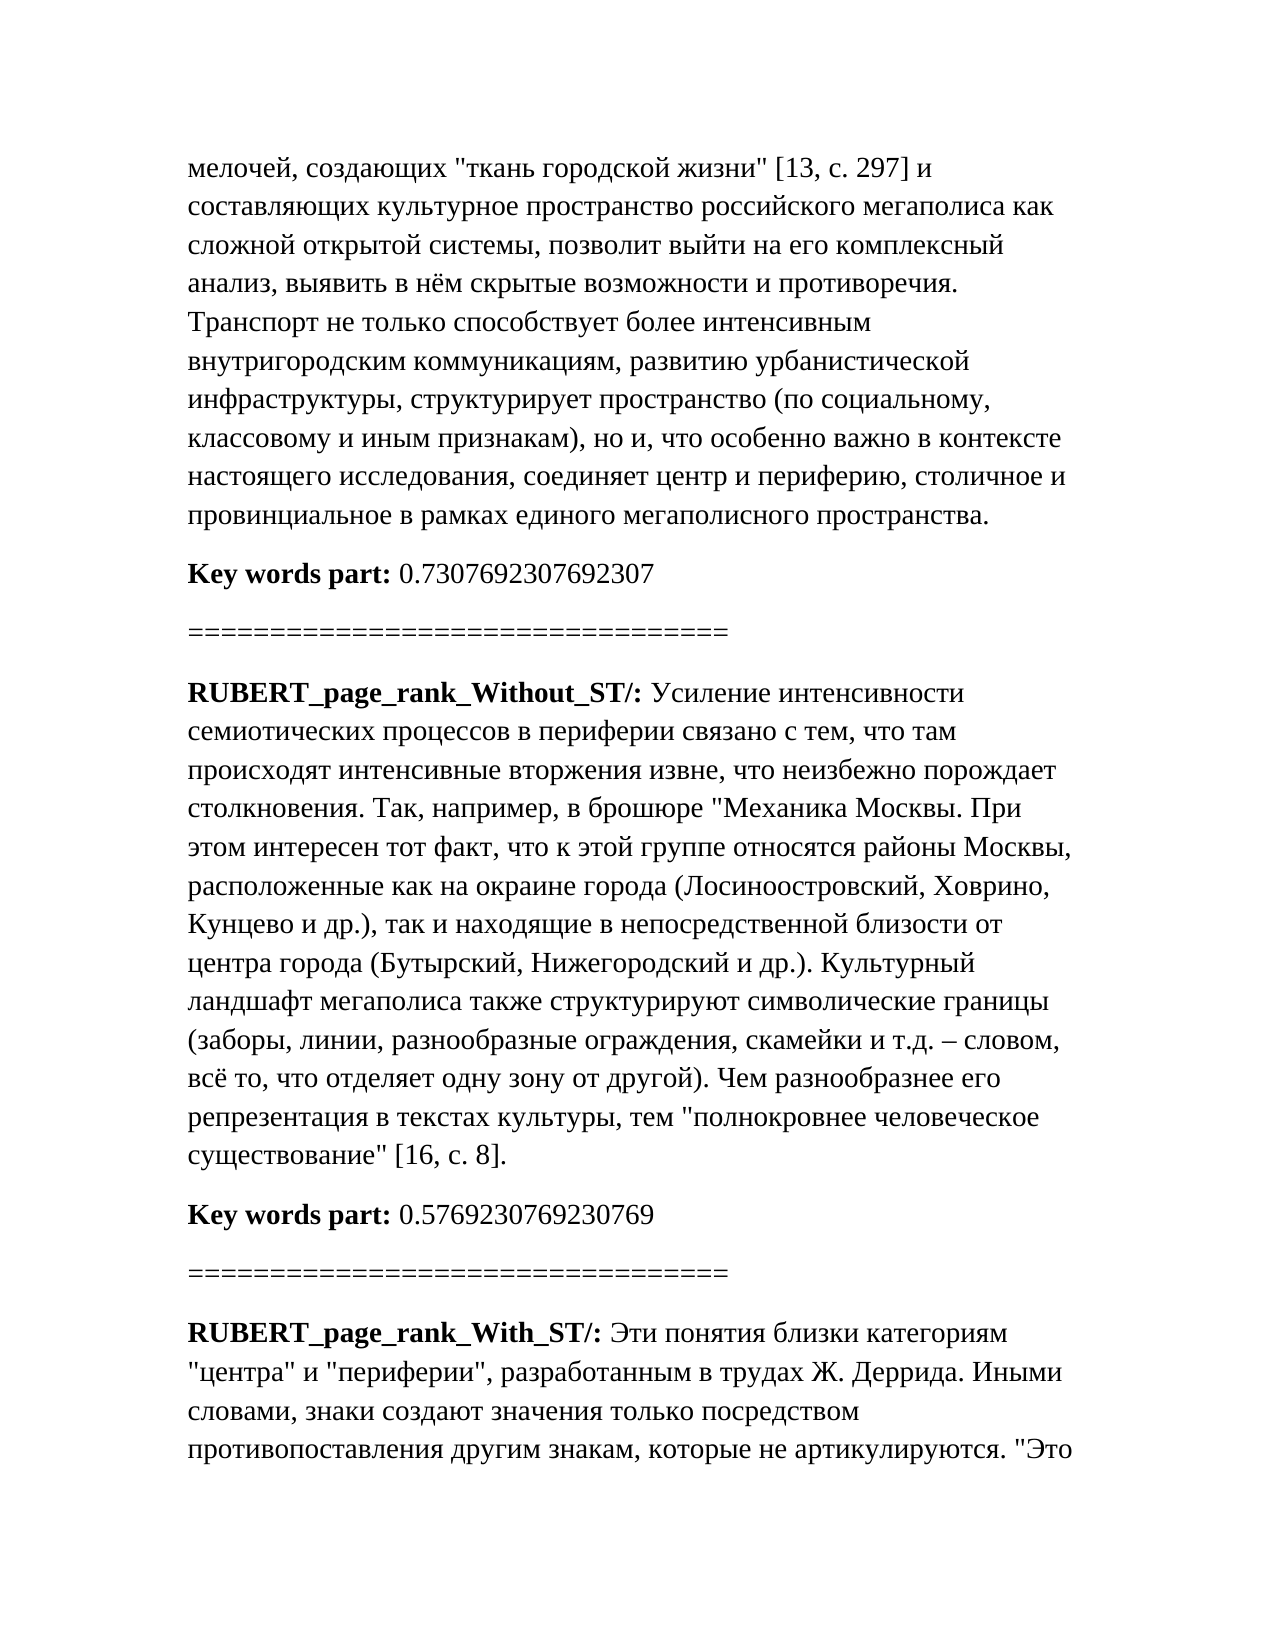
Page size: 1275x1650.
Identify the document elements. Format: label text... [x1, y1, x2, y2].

text ================================= [187, 1256, 1087, 1290]
text RUBERT_page_rank_Without_ST/: Усиление интенсивности семиотических процессов в периферии связано с тем, что там происходят интенсивные вторжения извне, что неизбежно порождает столкновения. Так, например, в брошюре "Механика Москвы. При этом интересен тот факт, что к этой группе относятся районы Москвы, расположенные как на окраине города (Лосиноостровский, Ховрино, Кунцево и др.), так и находящие в непосредственной близости от центра города (Бутырский, Нижегородский и др.). Культурный ландшафт мегаполиса также структурируют символические границы (заборы, линии, разнообразные ограждения, скамейки и т.д. – словом, всё то, что отделяет одну зону от другой). Чем разнообразнее его репрезентация в текстах культуры, тем "полнокровнее человеческое существование" [16, с. 8]. [187, 675, 1087, 1171]
text ================================= [187, 616, 1087, 649]
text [187, 150, 1087, 530]
text Key words part: 0.7307692307692307 [187, 556, 1087, 590]
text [187, 1316, 1087, 1465]
text Key words part: 0.5769230769230769 [187, 1197, 1087, 1230]
